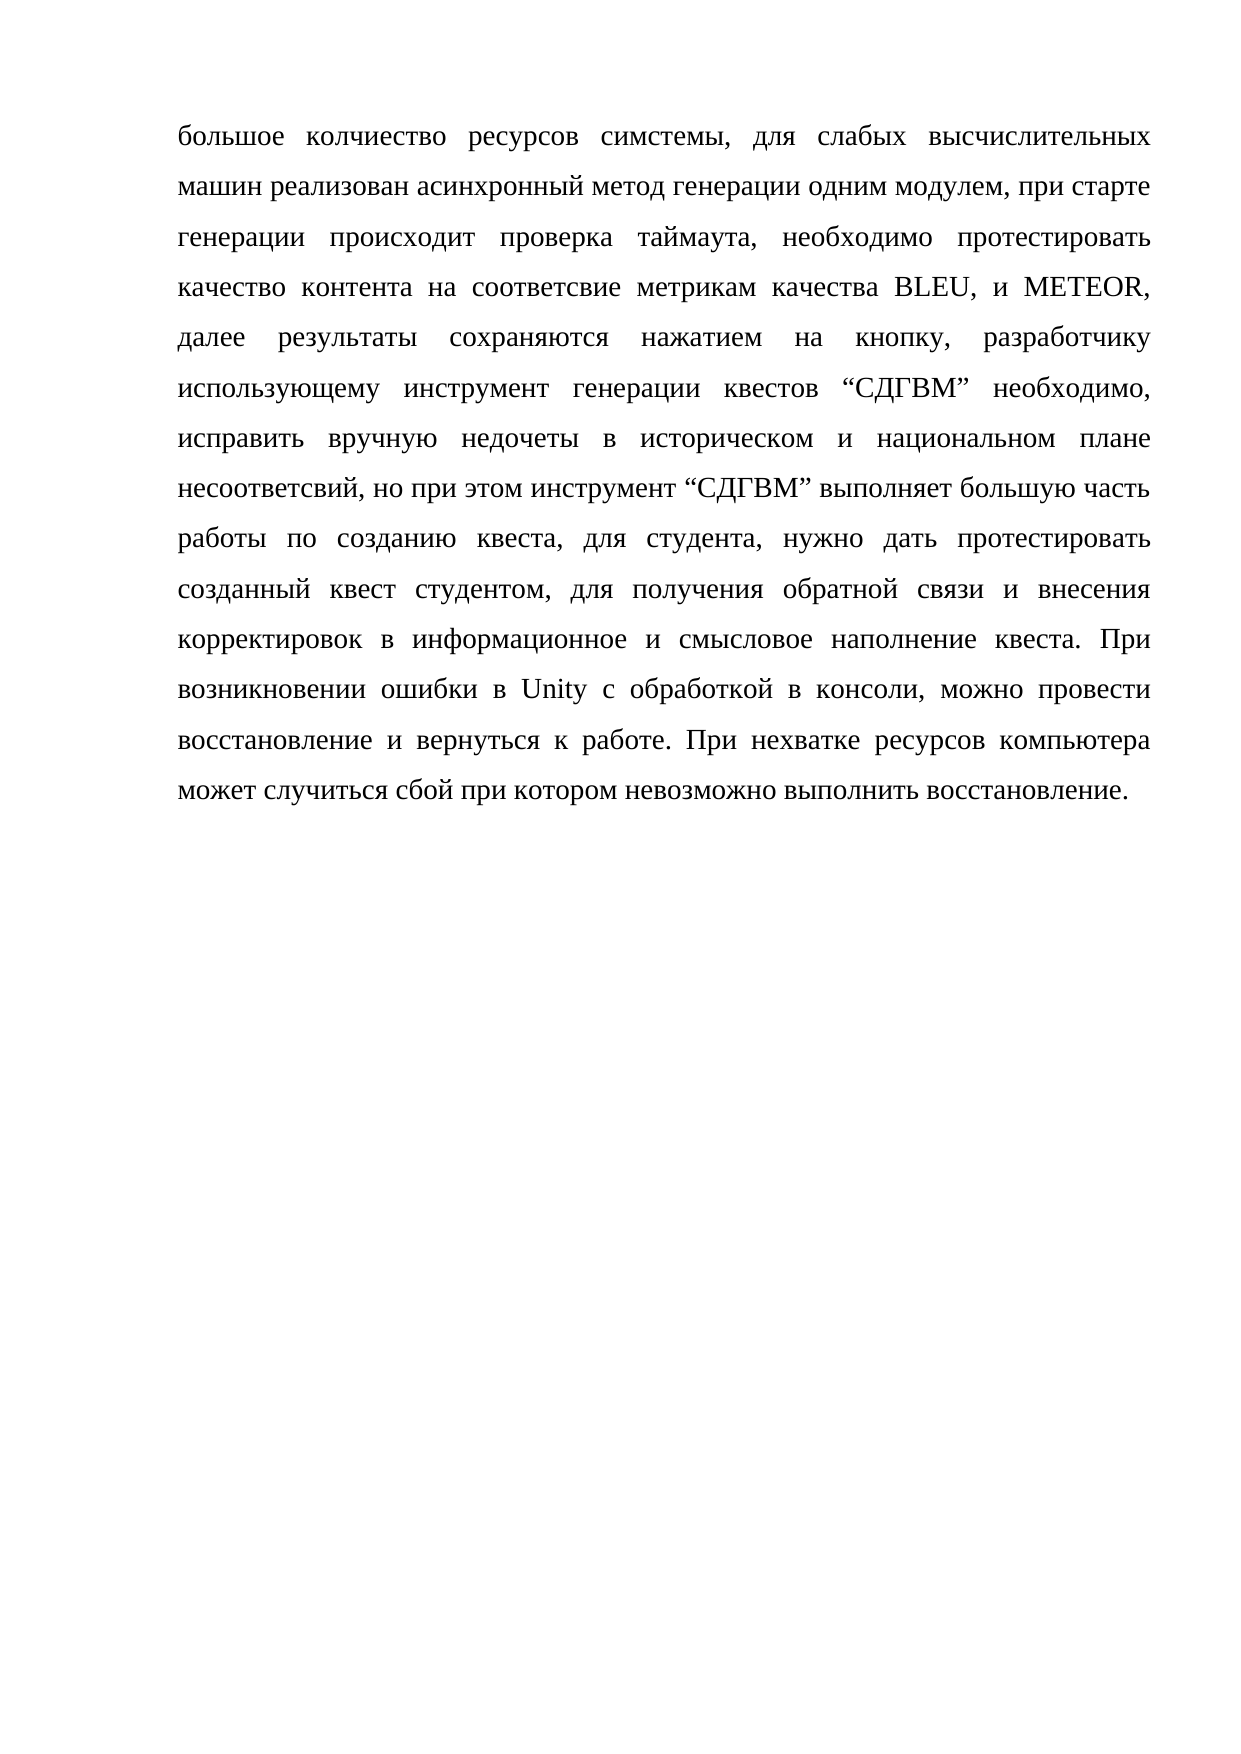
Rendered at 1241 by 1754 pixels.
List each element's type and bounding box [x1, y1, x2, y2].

text [177, 118, 1152, 806]
